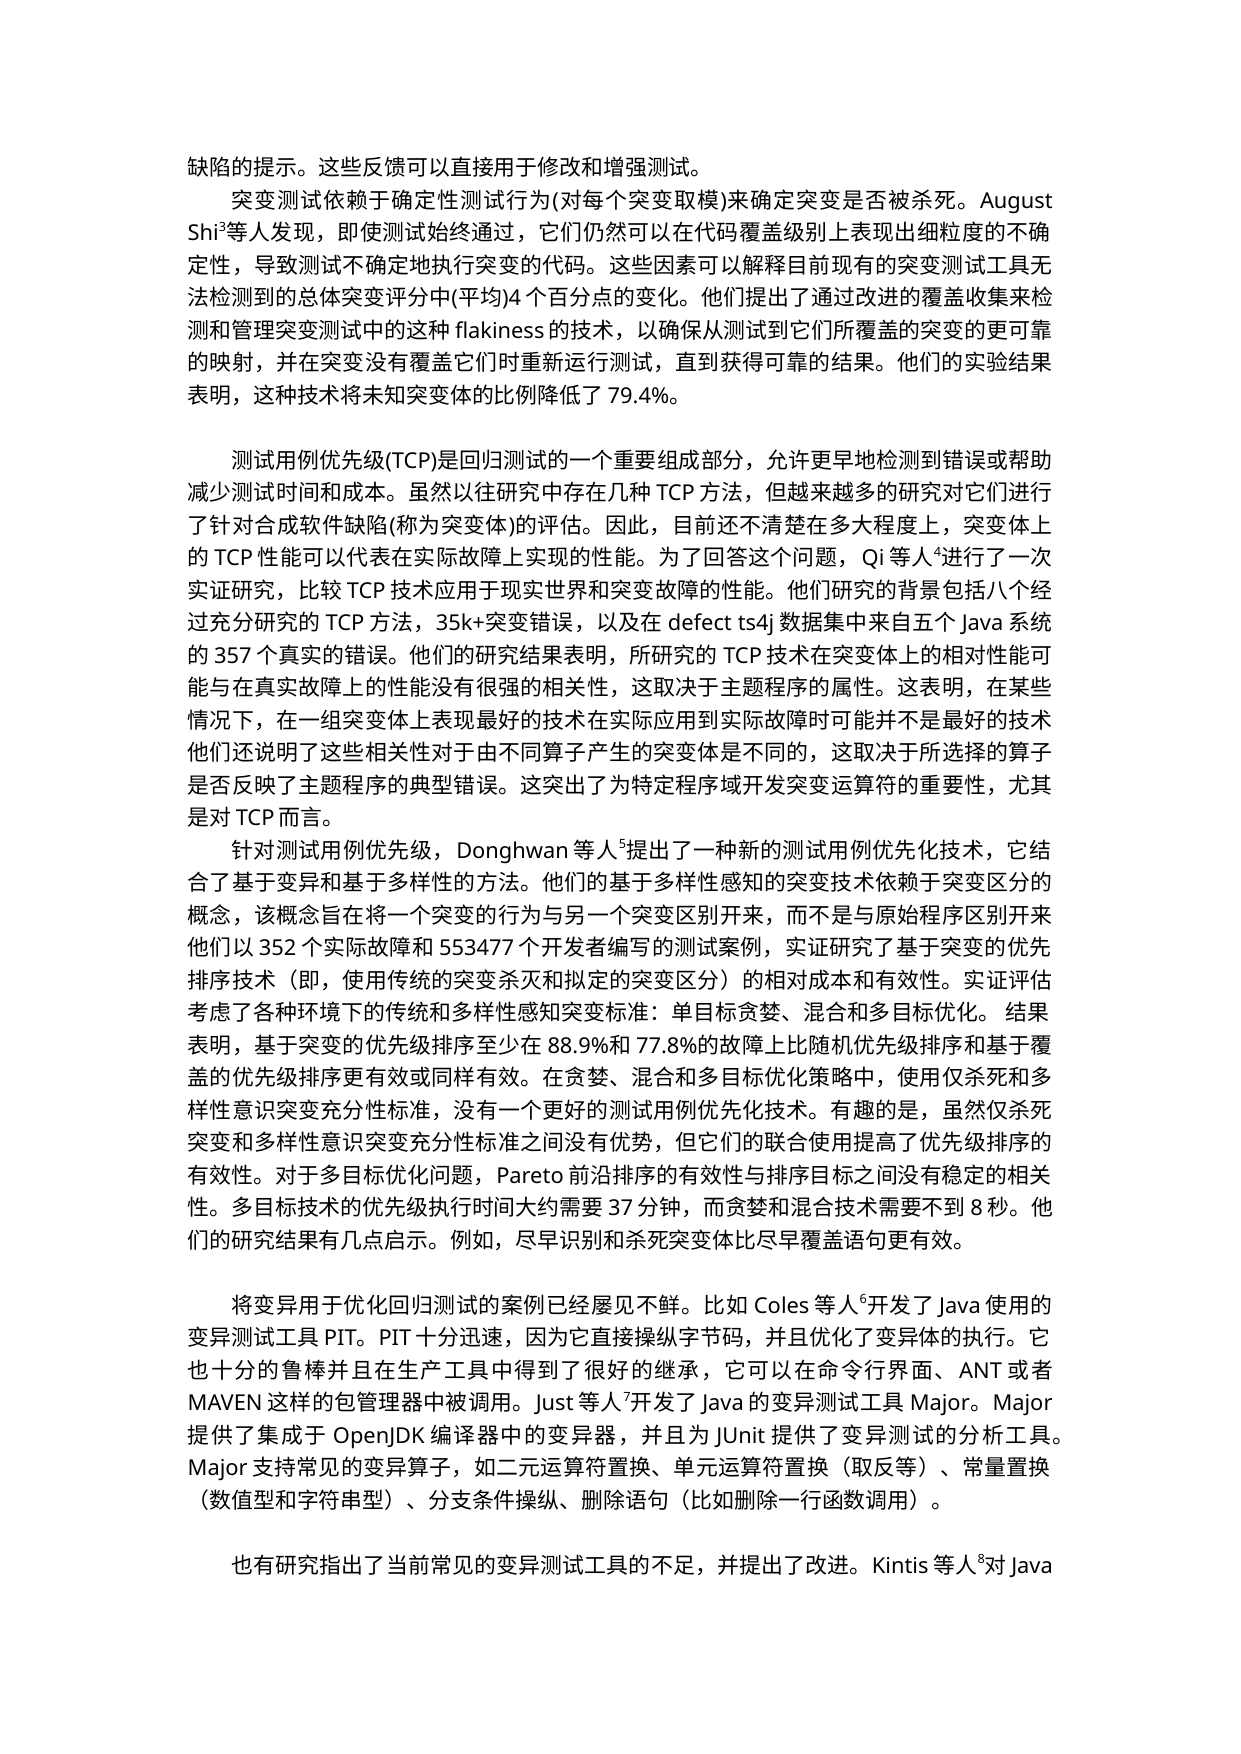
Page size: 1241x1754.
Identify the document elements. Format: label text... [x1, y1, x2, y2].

text 突变测试依赖于确定性测试行为(对每个突变取模)来确定突变是否被杀死。August Shi等人发现，即使测试始终通过，它们仍然可以在代码覆盖级别上表现出细粒度的不确定性，导致测试不确定地执行突变的代码。这些因素可以解释目前现有的突变测试工具无法检测到的总体突变评分中(平均)4个百分点的变化。他们提出了通过改进的覆盖收集来检测和管理突变测试中的这种flakiness的技术，以确保从测试到它们所覆盖的突变的更可靠的映射，并在突变没有覆盖它们时重新运行测试，直到获得可靠的结果。他们的实验结果表明，这种技术将未知突变体的比例降低了79.4%。 [187, 182, 1053, 410]
text 针对测试用例优先级，Donghwan等人提出了一种新的测试用例优先化技术，它结合了基于变异和基于多样性的方法。他们的基于多样性感知的突变技术依赖于突变区分的概念，该概念旨在将一个突变的行为与另一个突变区别开来，而不是与原始程序区别开来。他们以352个实际故障和553477个开发者编写的测试案例，实证研究了基于突变的优先排序技术（即，使用传统的突变杀灭和拟定的突变区分）的相对成本和有效性。实证评估考虑了各种环境下的传统和多样性感知突变标准：单目标贪婪、混合和多目标优化。 结果表明，基于突变的优先级排序至少在88.9%和77.8%的故障上比随机优先级排序和基于覆盖的优先级排序更有效或同样有效。在贪婪、混合和多目标优化策略中，使用仅杀死和多样性意识突变充分性标准，没有一个更好的测试用例优先化技术。有趣的是，虽然仅杀死突变和多样性意识突变充分性标准之间没有优势，但它们的联合使用提高了优先级排序的有效性。对于多目标优化问题，Pareto前沿排序的有效性与排序目标之间没有稳定的相关性。多目标技术的优先级执行时间大约需要37分钟，而贪婪和混合技术需要不到8秒。他们的研究结果有几点启示。例如，尽早识别和杀死突变体比尽早覆盖语句更有效。 [187, 832, 1053, 1255]
text 将变异用于优化回归测试的案例已经屡见不鲜。比如Coles等人开发了Java使用的变异测试工具PIT。PIT十分迅速，因为它直接操纵字节码，并且优化了变异体的执行。它也十分的鲁棒并且在生产工具中得到了很好的继承，它可以在命令行界面、ANT或者MAVEN这样的包管理器中被调用。Just等人开发了Java的变异测试工具Major。Major提供了集成于OpenJDK编译器中的变异器，并且为JUnit提供了变异测试的分析工具。Major支持常见的变异算子，如二元运算符置换、单元运算符置换（取反等）、常量置换（数值型和字符串型）、分支条件操纵、删除语句（比如删除一行函数调用）。 [187, 1287, 1053, 1515]
